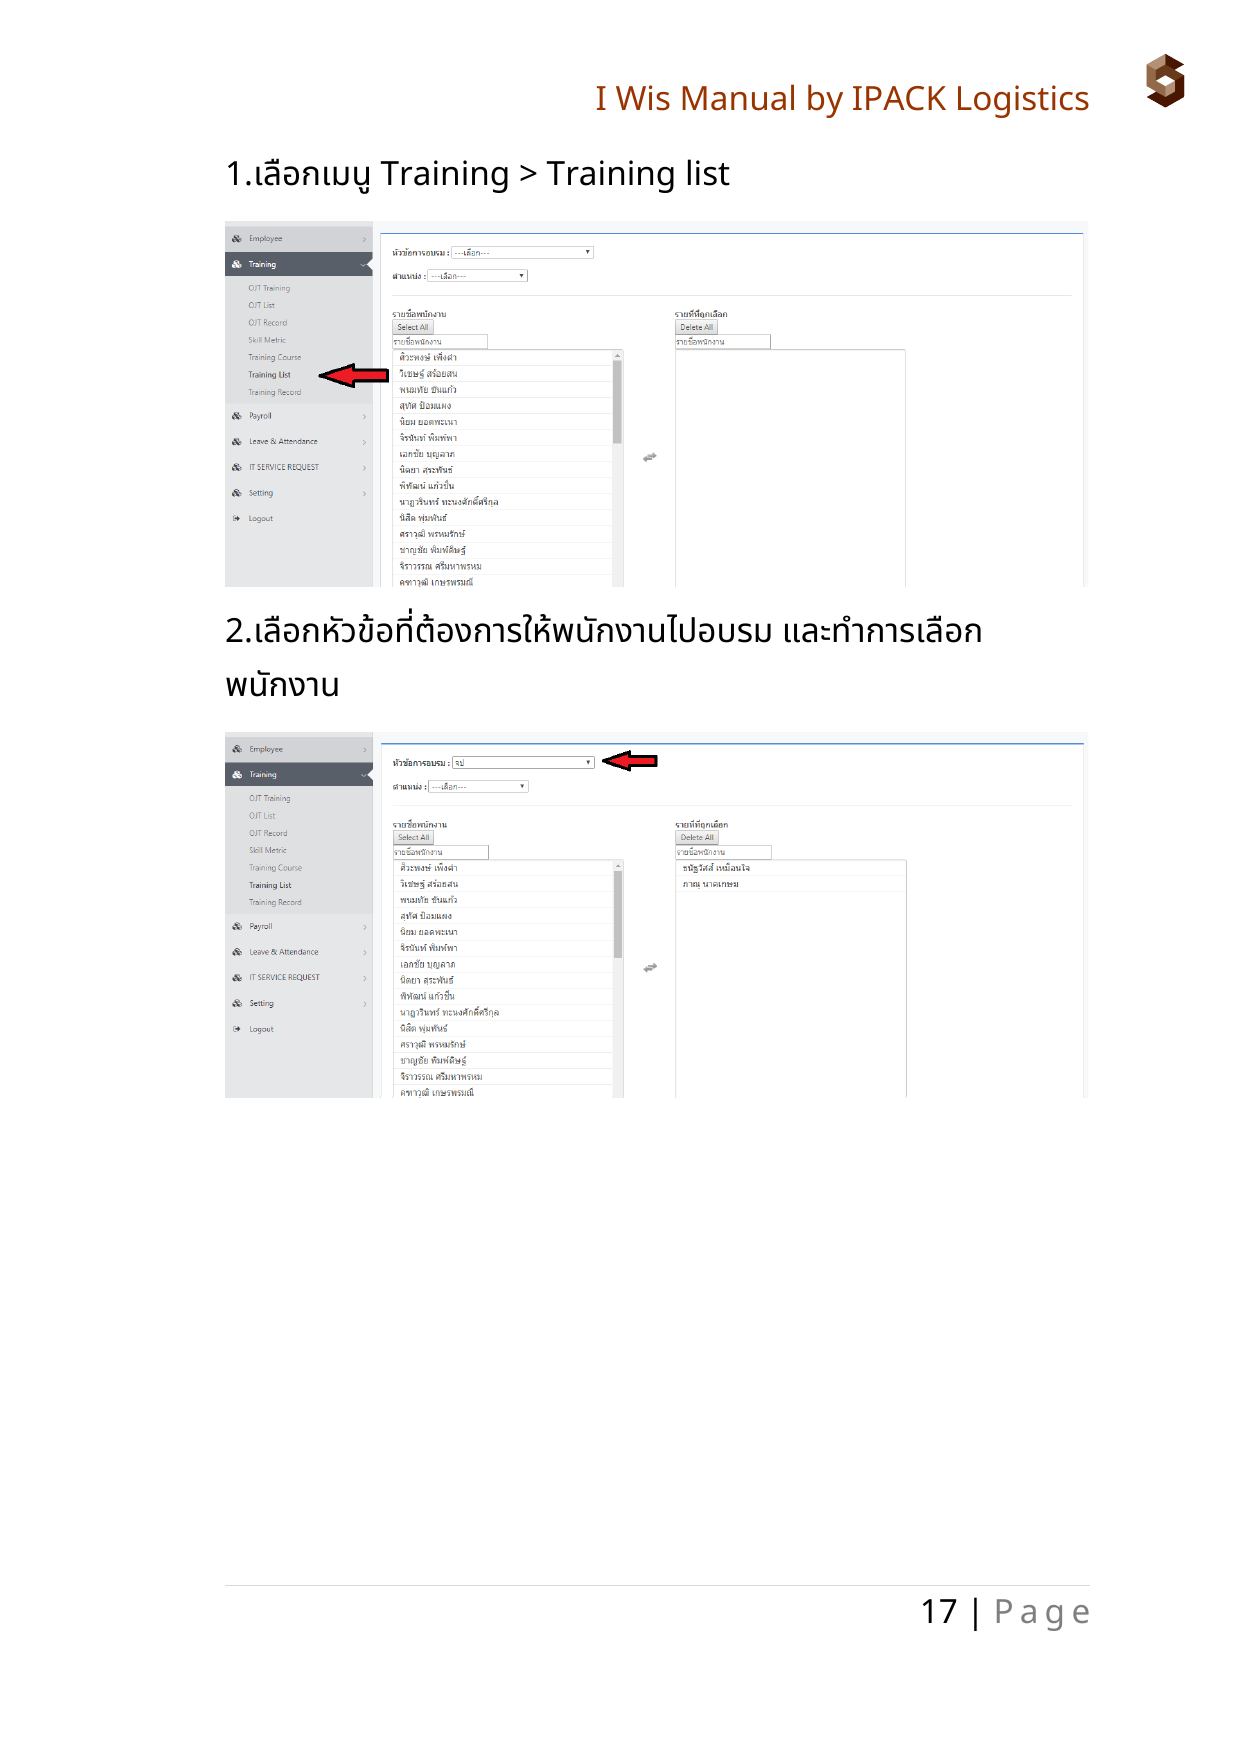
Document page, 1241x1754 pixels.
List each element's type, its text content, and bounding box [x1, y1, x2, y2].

text 2.เลือกหัวข้อที่ต้องการให้พนักงานไปอบรม และทำการเลือกพนักงาน [225, 607, 1090, 712]
picture [225, 732, 1089, 1098]
picture [225, 221, 1089, 587]
text 1.เลือกเมนู Training > Training list [225, 150, 1090, 201]
picture [1141, 51, 1185, 108]
